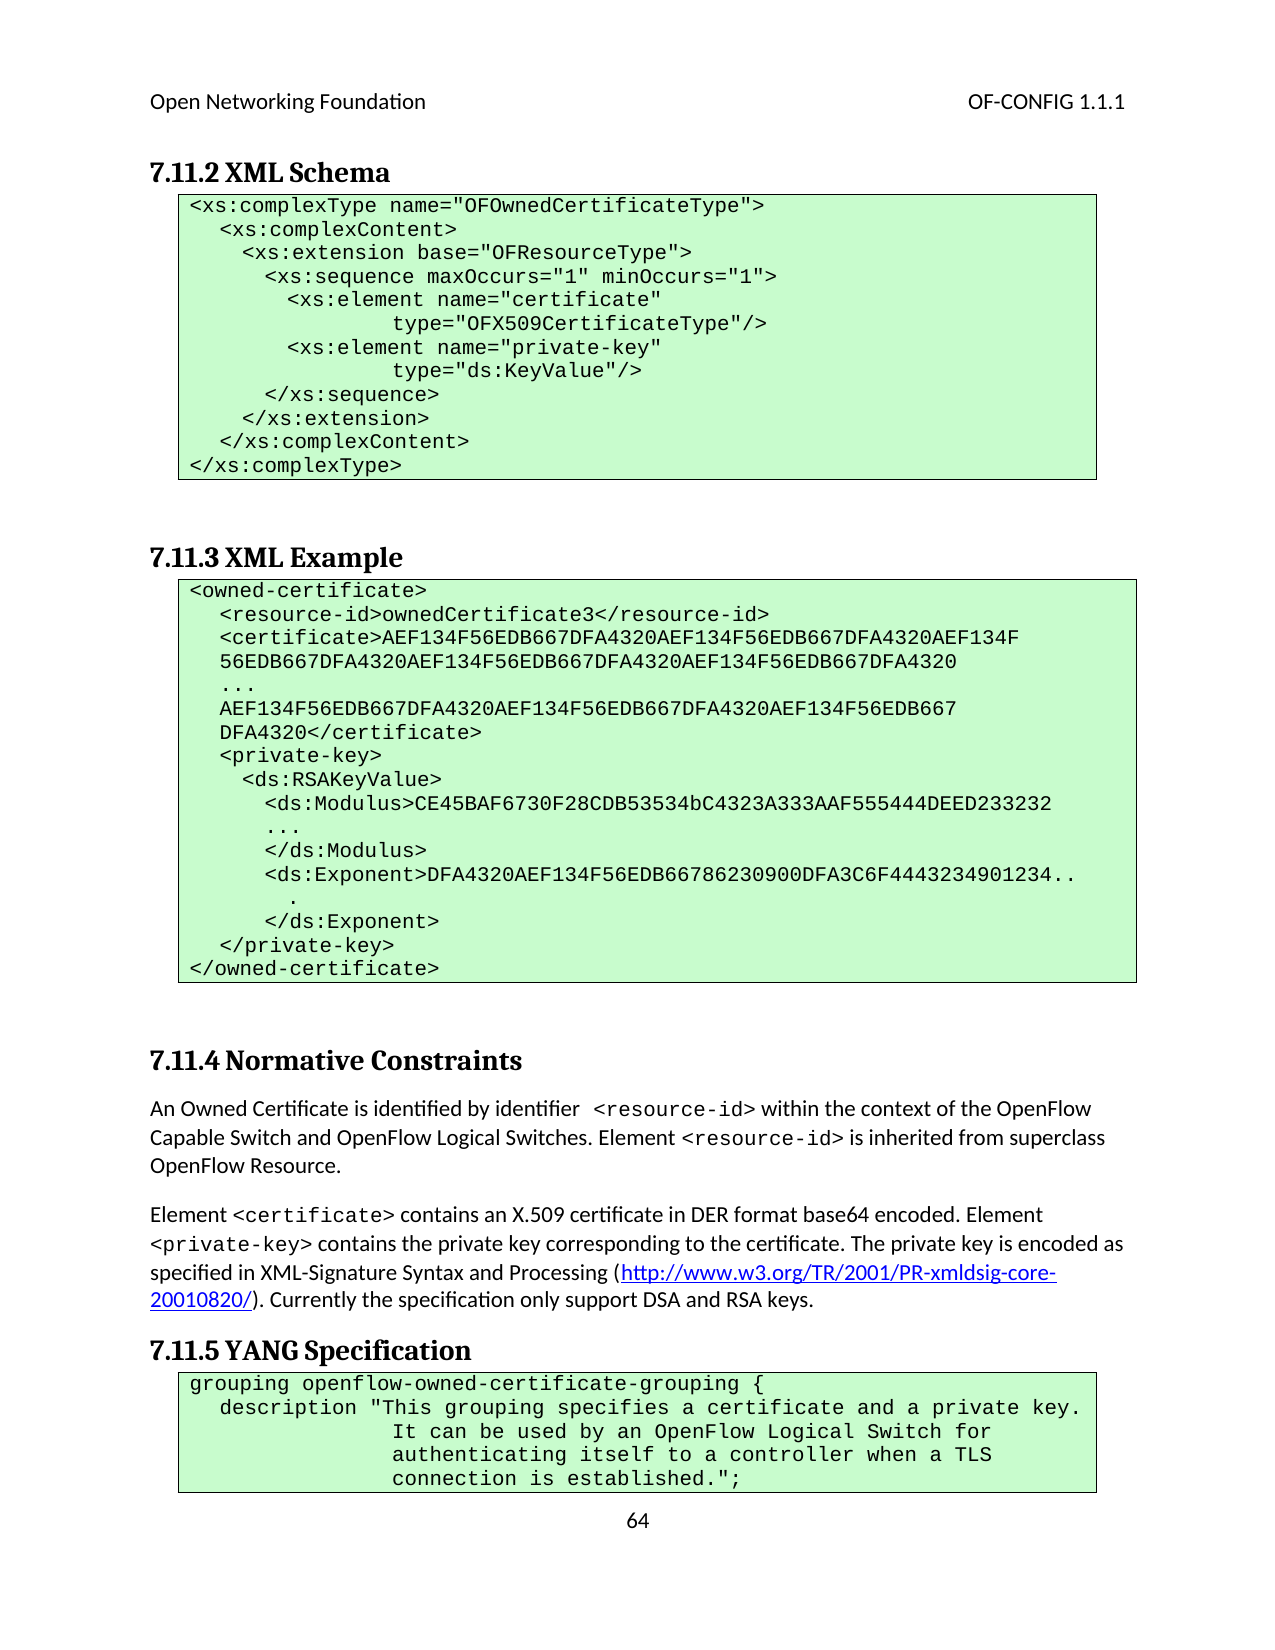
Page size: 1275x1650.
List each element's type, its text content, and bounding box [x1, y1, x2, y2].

subtitle Normative Constraints [150, 1044, 1125, 1078]
table_header <owned-certificate> <resource-id>ownedCertificate3</resource-id> <certificate>AEF134F56EDB667DFA4320AEF134F56EDB667DFA4320AEF134F 56EDB667DFA4320AEF134F56EDB667DFA4320AEF134F56EDB667DFA4320 ... AEF134F56EDB667DFA4320AEF134F56EDB667DFA4320AEF134F56EDB667 DFA4320</certificate> <private-key> <ds:RSAKeyValue> <ds:Modulus>CE45BAF6730F28CDB53534bC4323A333AAF555444DEED233232 ... </ds:Modulus> <ds:Exponent>DFA4320AEF134F56EDB66786230900DFA3C6F4443234901234... </ds:Exponent> </private-key> </owned-certificate> [179, 580, 1136, 982]
text Element <certificate> contains an X.509 certificate in DER format base64 encoded. Element <private-key> contains the private key corresponding to the certificate. The private key is encoded as specified in XML-Signature Syntax and Processing (http://www.w3.org/TR/2001/PR-xmldsig-core-20010820/). Currently the specification only support DSA and RSA keys. [150, 1201, 1125, 1314]
subtitle XML Example [150, 541, 1125, 574]
table_header <xs:complexType name="OFOwnedCertificateType"> <xs:complexContent> <xs:extension base="OFResourceType"> <xs:sequence maxOccurs="1" minOccurs="1"> <xs:element name="certificate" type="OFX509CertificateType"/> <xs:element name="private-key" type="ds:KeyValue"/> </xs:sequence> </xs:extension> </xs:complexContent> </xs:complexType> [179, 195, 1096, 479]
subtitle XML Schema [150, 156, 1125, 189]
text An Owned Certificate is identified by identifier <resource-id> within the context of the OpenFlow Capable Switch and OpenFlow Logical Switches. Element <resource-id> is inherited from superclass OpenFlow Resource. [150, 1094, 1125, 1180]
subtitle YANG Specification [150, 1334, 1125, 1368]
